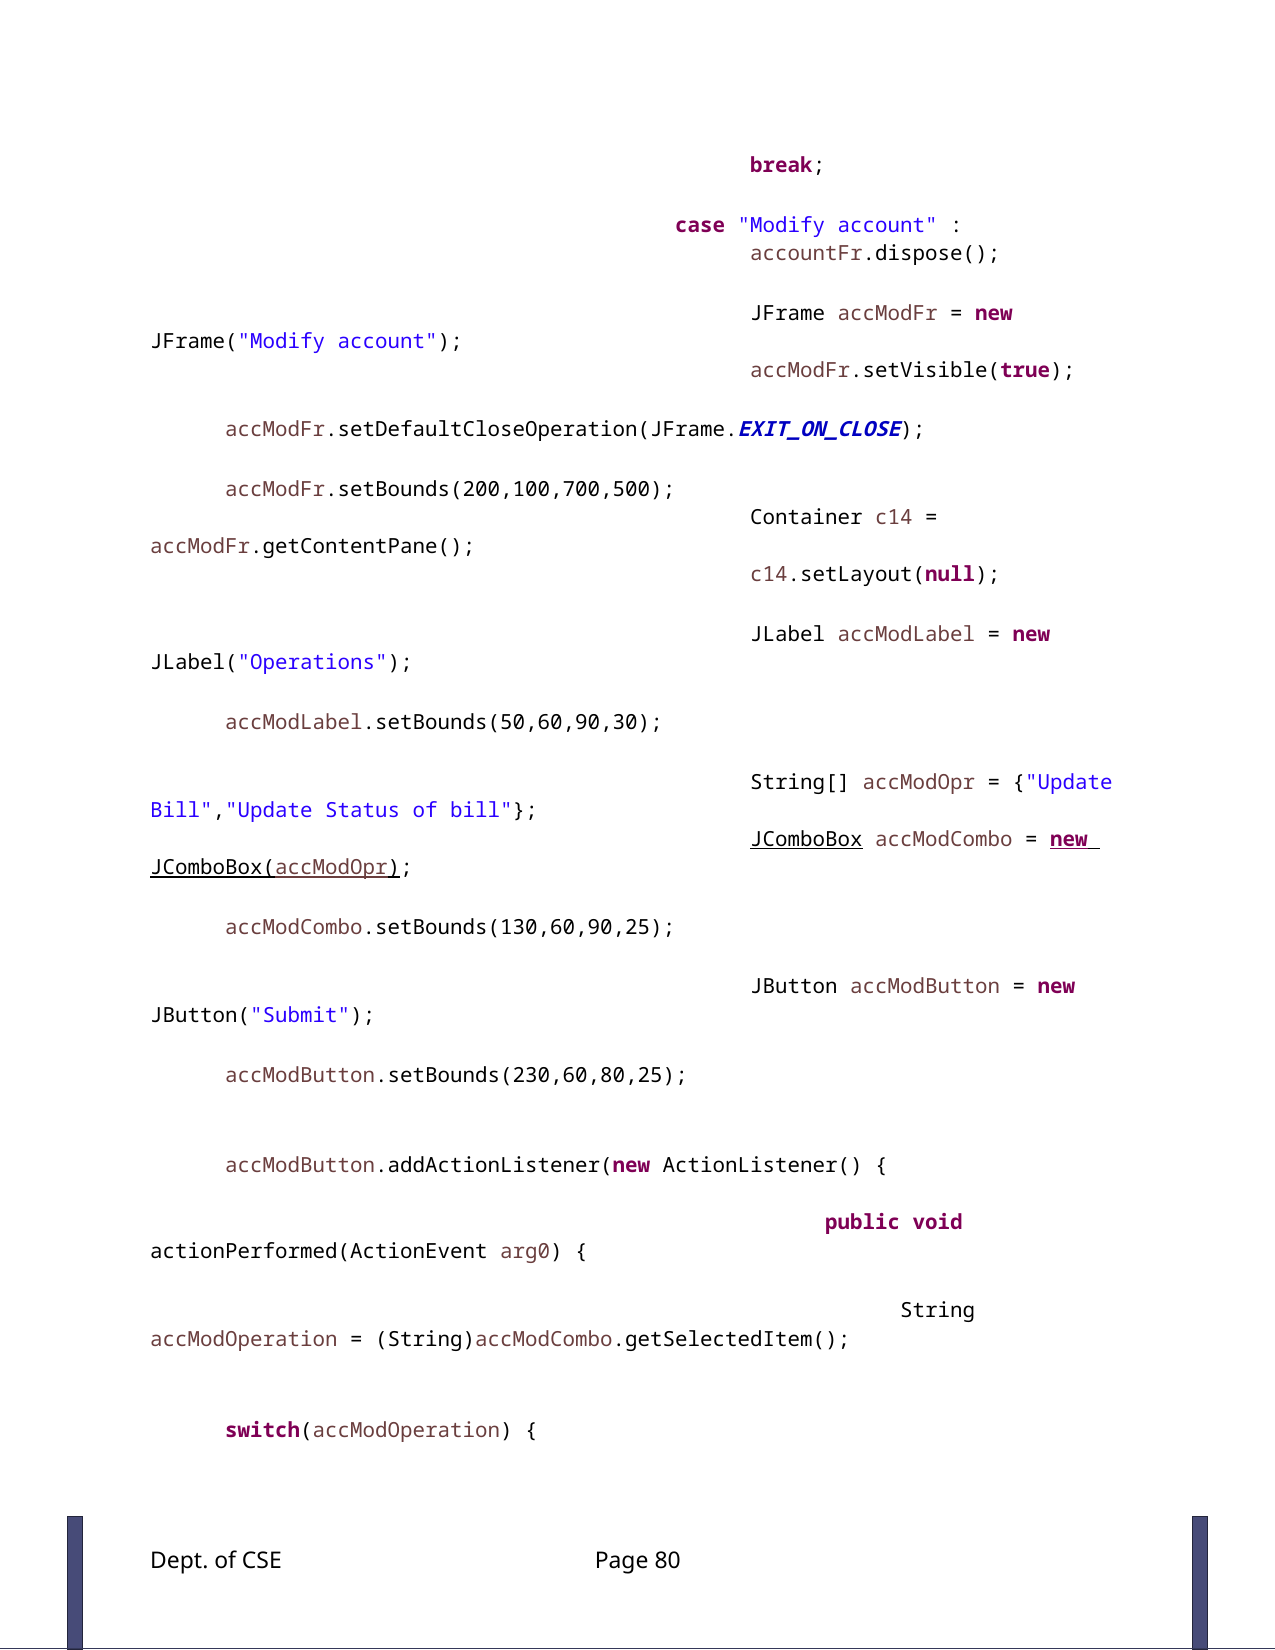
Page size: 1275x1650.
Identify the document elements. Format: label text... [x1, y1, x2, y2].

text accModButton.setBounds(230,60,80,25); [150, 1028, 1125, 1088]
text break; [150, 150, 1125, 178]
text case "Modify account" : [150, 210, 1125, 238]
text Container c14 = accModFr.getContentPane(); [150, 502, 1125, 559]
text accModFr.setDefaultCloseOperation(JFrame.EXIT_ON_CLOSE); [150, 383, 1125, 443]
text String[] accModOpr = {"Update Bill","Update Status of bill"}; [150, 767, 1125, 824]
text accModFr.setVisible(true); [150, 355, 1125, 383]
text JFrame accModFr = new JFrame("Modify account"); [150, 298, 1125, 355]
text public void actionPerformed(ActionEvent arg0) { [150, 1207, 1125, 1264]
text switch(accModOperation) { [150, 1384, 1125, 1443]
text c14.setLayout(null); [150, 559, 1125, 588]
text JComboBox accModCombo = new JComboBox(accModOpr); [150, 824, 1125, 881]
text String accModOperation = (String)accModCombo.getSelectedItem(); [150, 1296, 1125, 1352]
text accModCombo.setBounds(130,60,90,25); [150, 881, 1125, 940]
text accModLabel.setBounds(50,60,90,30); [150, 676, 1125, 736]
text accModFr.setBounds(200,100,700,500); [150, 443, 1125, 502]
text JButton accModButton = new JButton("Submit"); [150, 972, 1125, 1028]
text accountFr.dispose(); [150, 238, 1125, 267]
text JLabel accModLabel = new JLabel("Operations"); [150, 619, 1125, 676]
text accModButton.addActionListener(new ActionListener() { [150, 1119, 1125, 1179]
